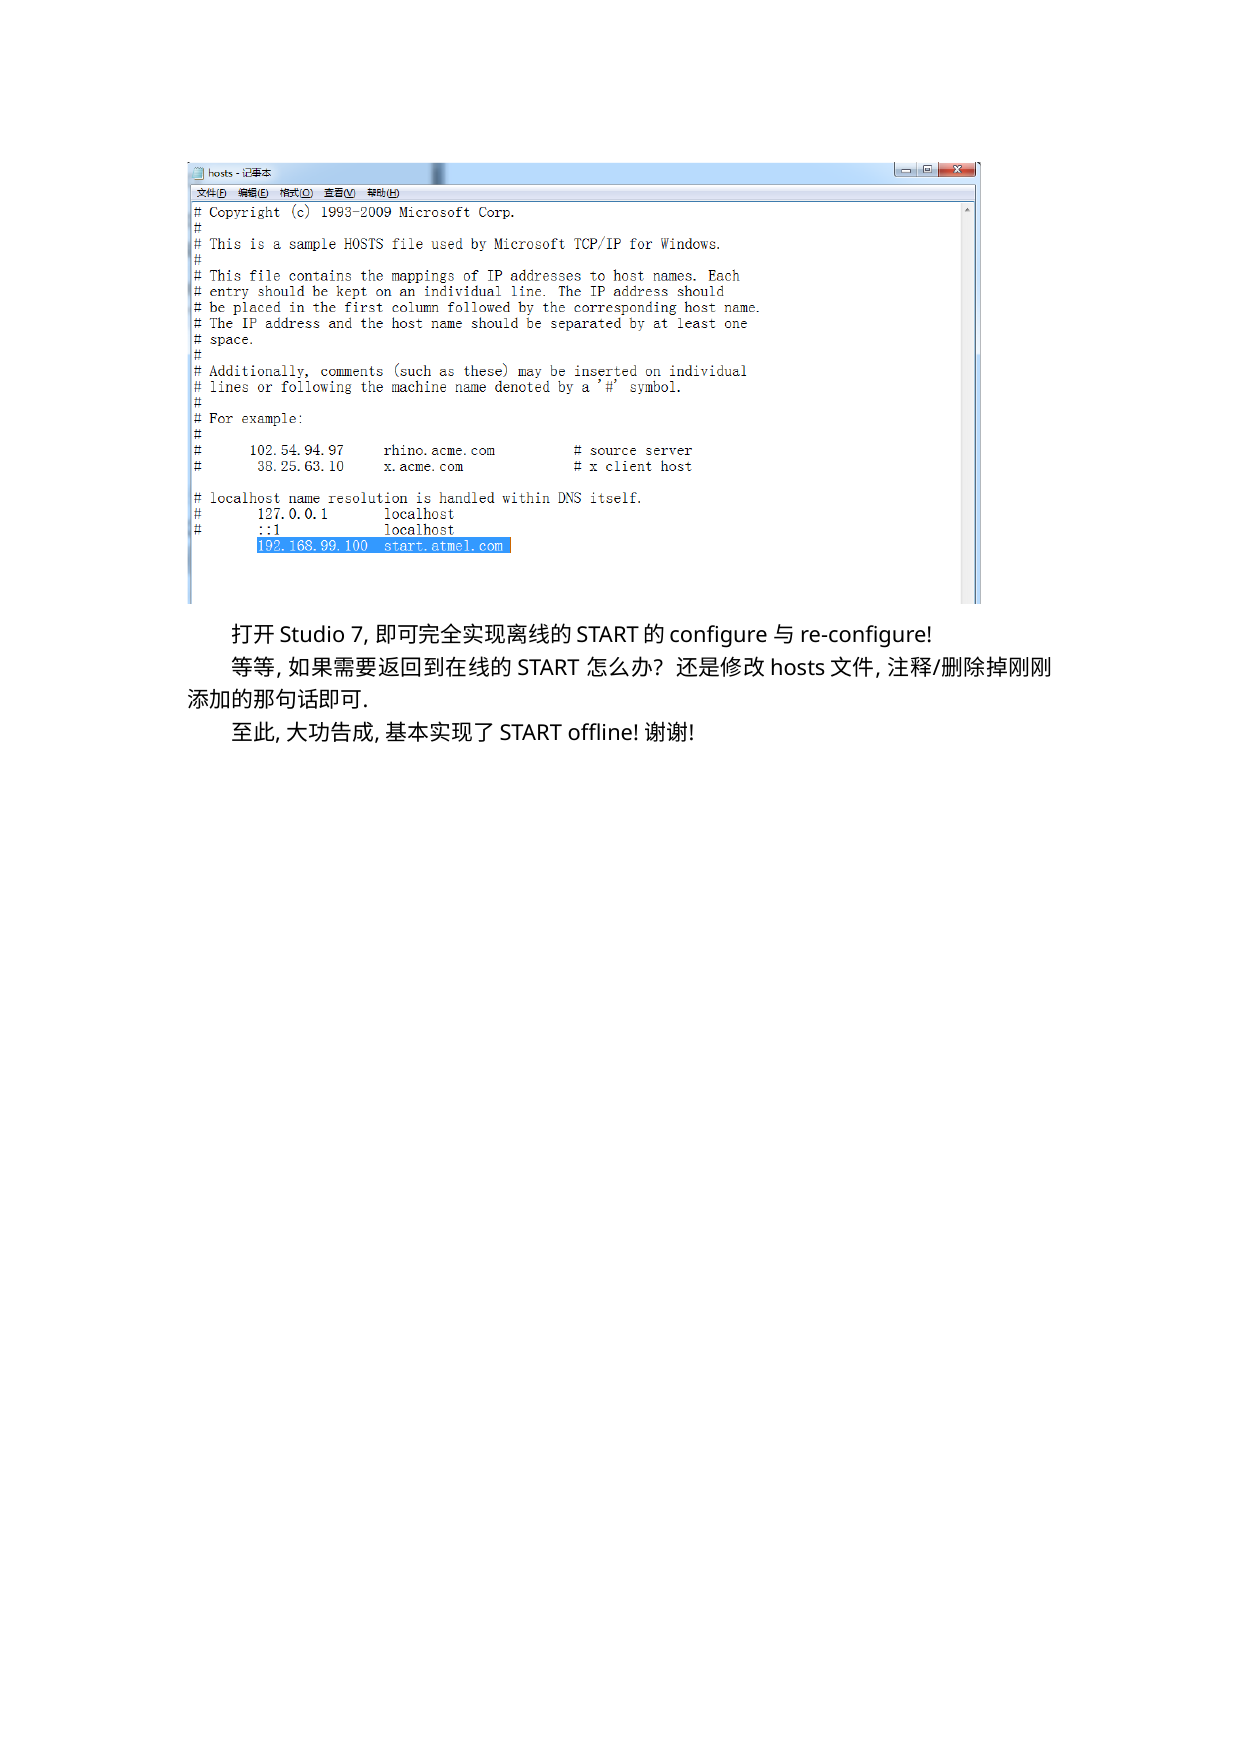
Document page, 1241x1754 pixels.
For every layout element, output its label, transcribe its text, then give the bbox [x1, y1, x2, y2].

text 至此, 大功告成, 基本实现了START offline! 谢谢! [187, 714, 1053, 747]
picture [187, 162, 981, 604]
text 等等, 如果需要返回到在线的START 怎么办? 还是修改hosts文件, 注释/删除掉刚刚添加的那句话即可. [187, 649, 1053, 714]
text 打开Studio 7, 即可完全实现离线的START的configure 与 re-configure! [187, 617, 1053, 649]
